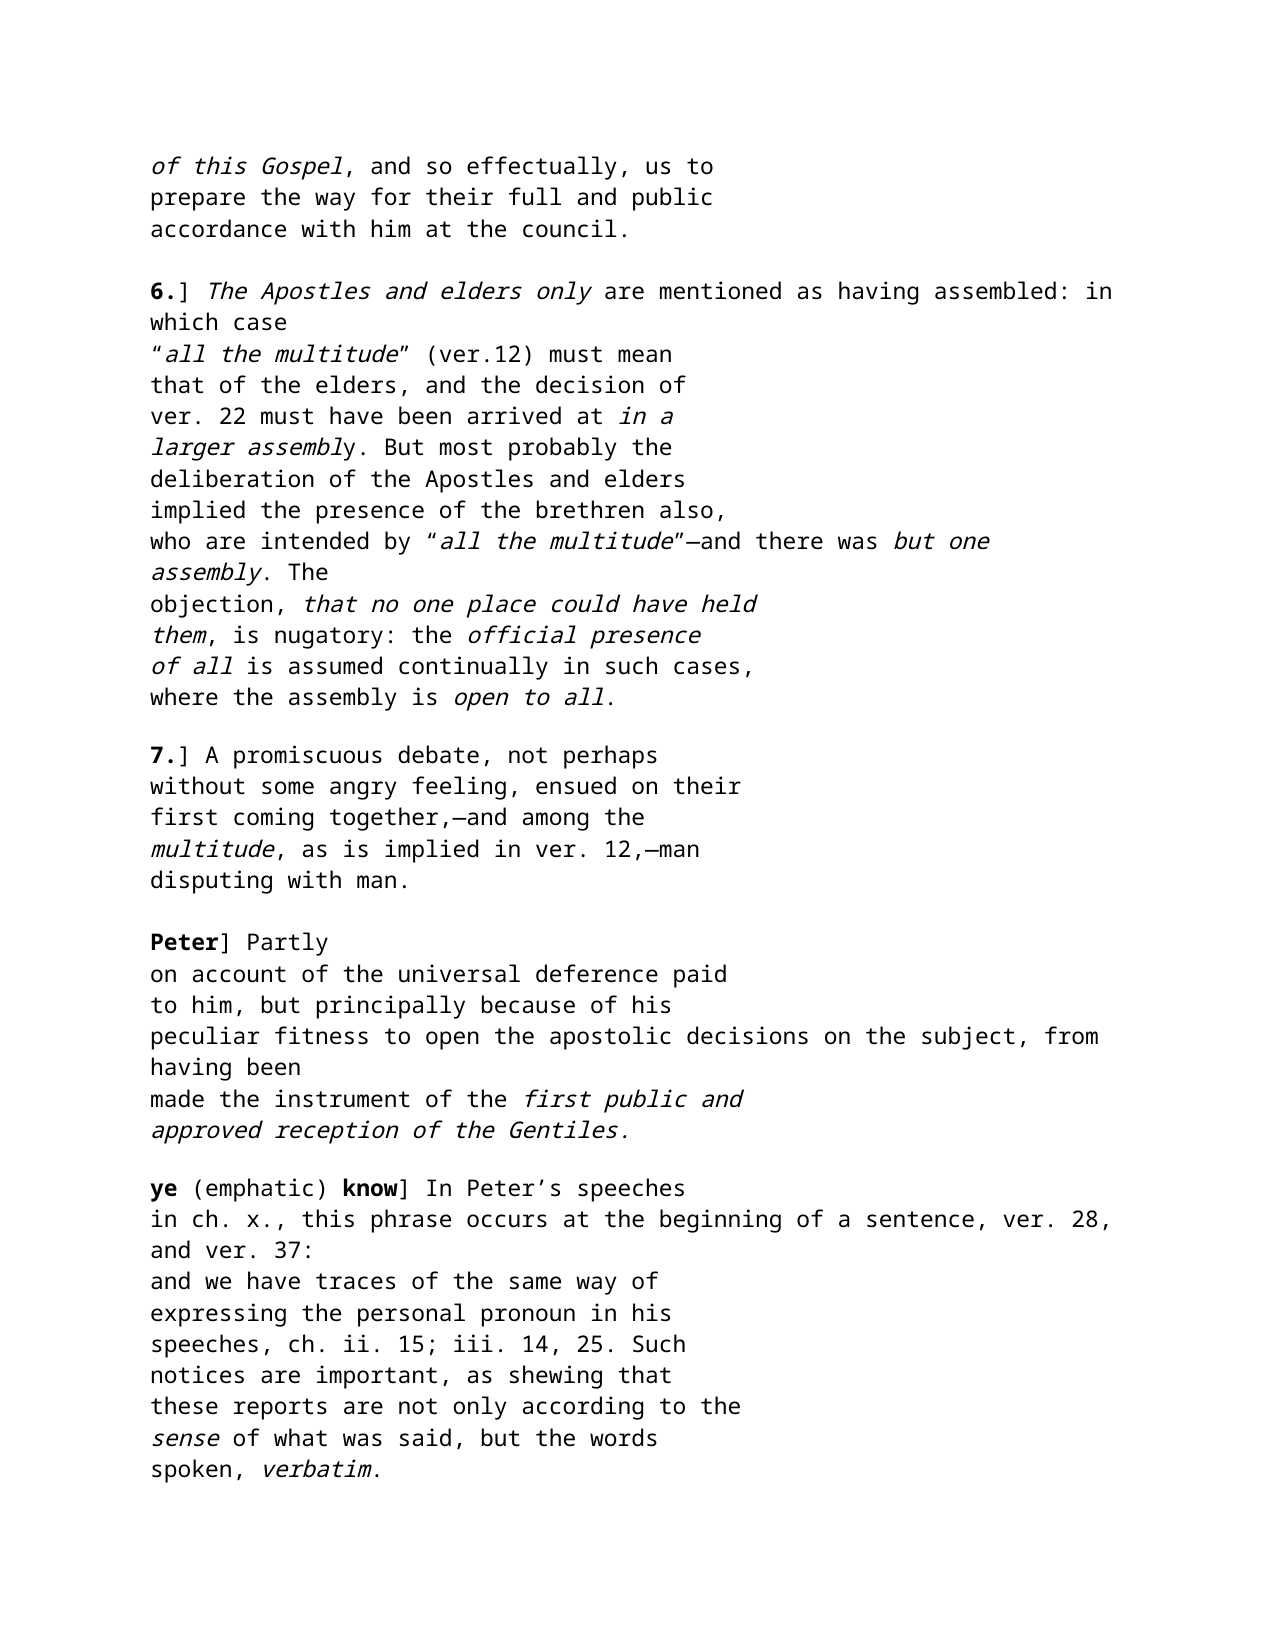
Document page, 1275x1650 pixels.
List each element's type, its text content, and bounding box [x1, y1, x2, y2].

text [150, 150, 1125, 244]
text 6.] The Apostles and elders only are mentioned as having assembled: in which case “all the multitude” (ver.12) must mean that of the elders, and the decision of ver. 22 must have been arrived at in a larger assembly. But most probably the deliberation of the Apostles and elders implied the presence of the brethren also, who are intended by “all the multitude”—and there was but one assembly. The objection, that no one place could have held them, is nugatory: the official presence of all is assumed continually in such cases, where the assembly is open to all. [150, 244, 1125, 739]
text ye (emphatic) know] In Peter’s speeches in ch. x., this phrase occurs at the beginning of a sentence, ver. 28, and ver. 37: and we have traces of the same way of expressing the personal pronoun in his speeches, ch. ii. 15; iii. 14, 25. Such notices are important, as shewing that these reports are not only according to the sense of what was said, but the words spoken, verbatim. [150, 1171, 1125, 1484]
text 7.] A promiscuous debate, not perhaps without some angry feeling, ensued on their first coming together,—and among the multitude, as is implied in ver. 12,—man disputing with man. [150, 739, 1125, 895]
text Peter] Partly on account of the universal deference paid to him, but principally because of his peculiar fitness to open the apostolic decisions on the subject, from having been made the instrument of the first public and approved reception of the Gentiles. [150, 926, 1125, 1171]
